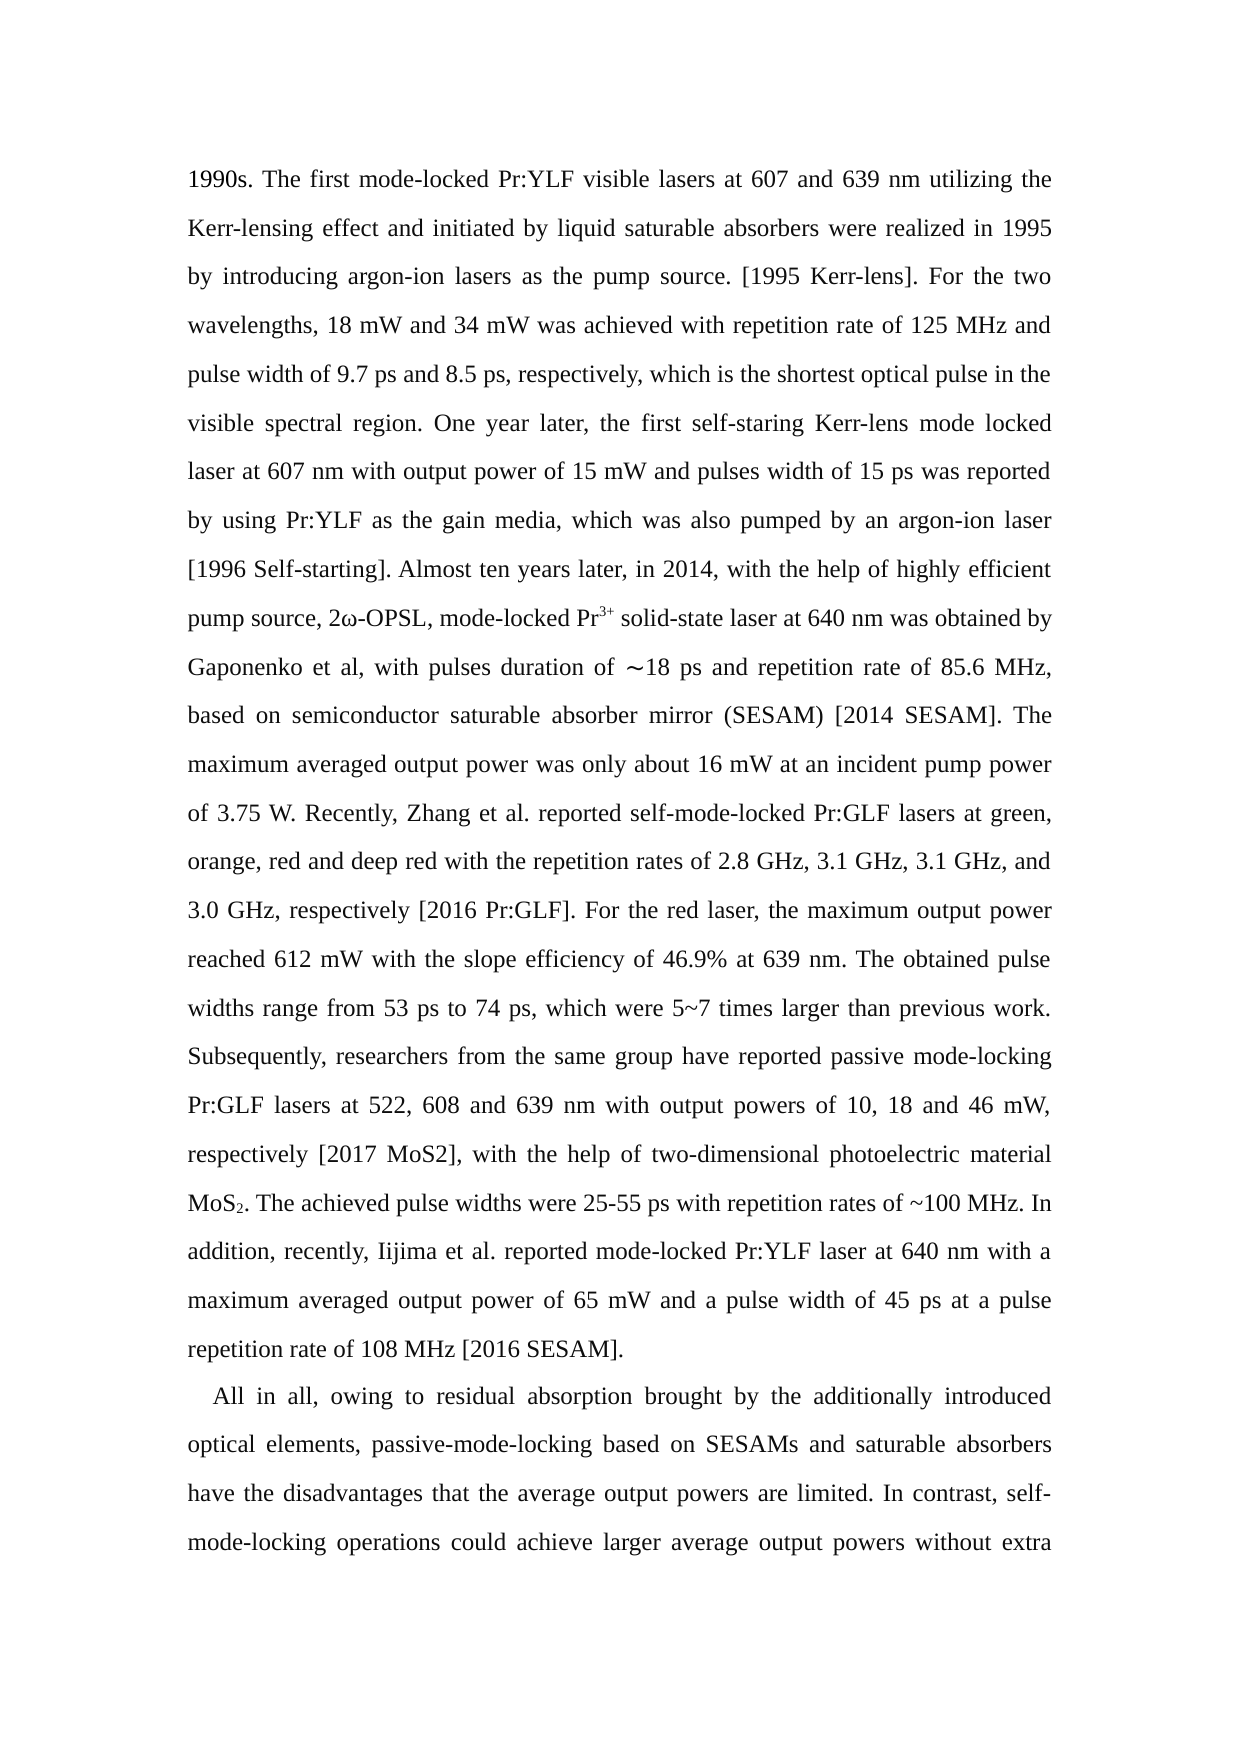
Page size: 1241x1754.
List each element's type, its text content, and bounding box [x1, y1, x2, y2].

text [187, 1379, 1053, 1558]
